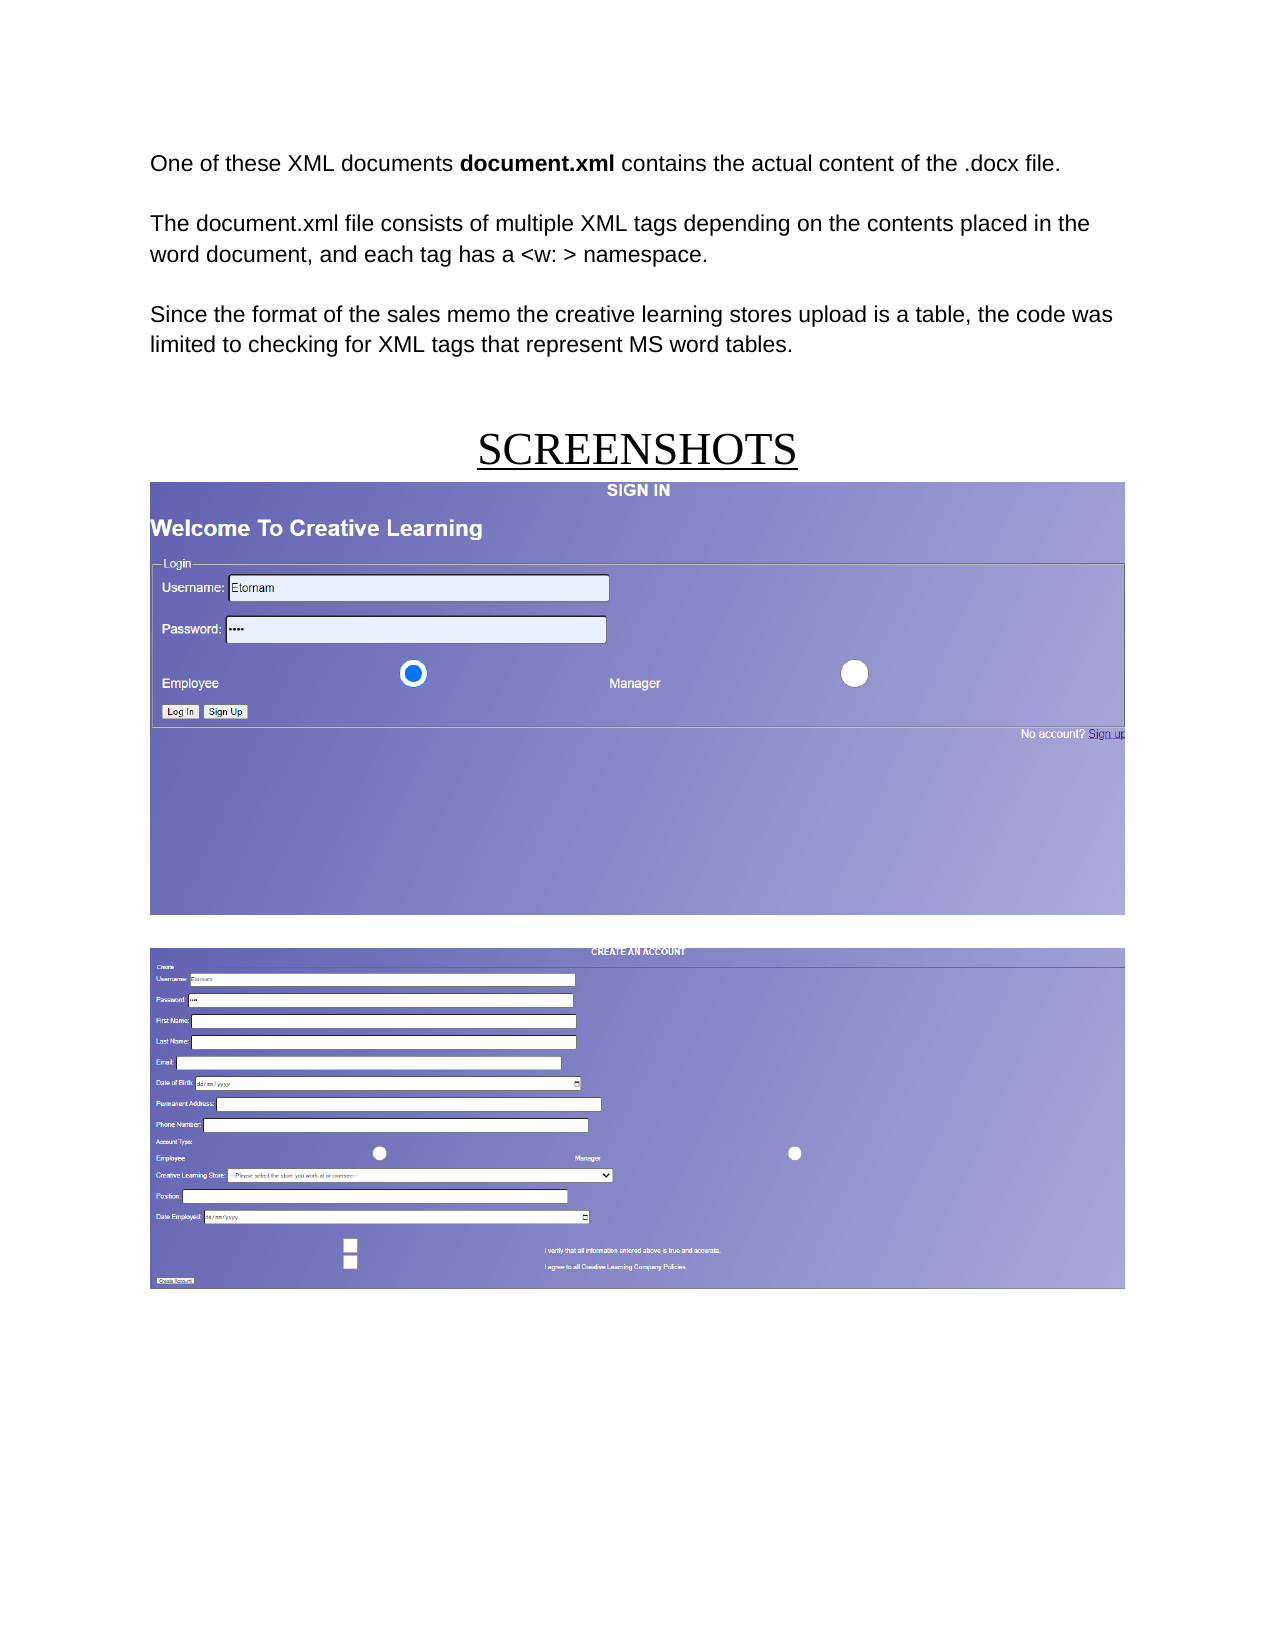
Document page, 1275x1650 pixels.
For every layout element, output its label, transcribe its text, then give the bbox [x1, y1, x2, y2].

text One of these XML documents document.xml contains the actual content of the .docx file. [150, 150, 1125, 176]
picture [150, 482, 1125, 915]
text The document.xml file consists of multiple XML tags depending on the contents placed in the word document, and each tag has a <w: > namespace. [150, 210, 1125, 267]
text SCREENSHOTS [150, 422, 1125, 474]
picture [150, 948, 1125, 1289]
text Since the format of the sales memo the creative learning stores upload is a table, the code was limited to checking for XML tags that represent MS word tables. [150, 301, 1125, 358]
